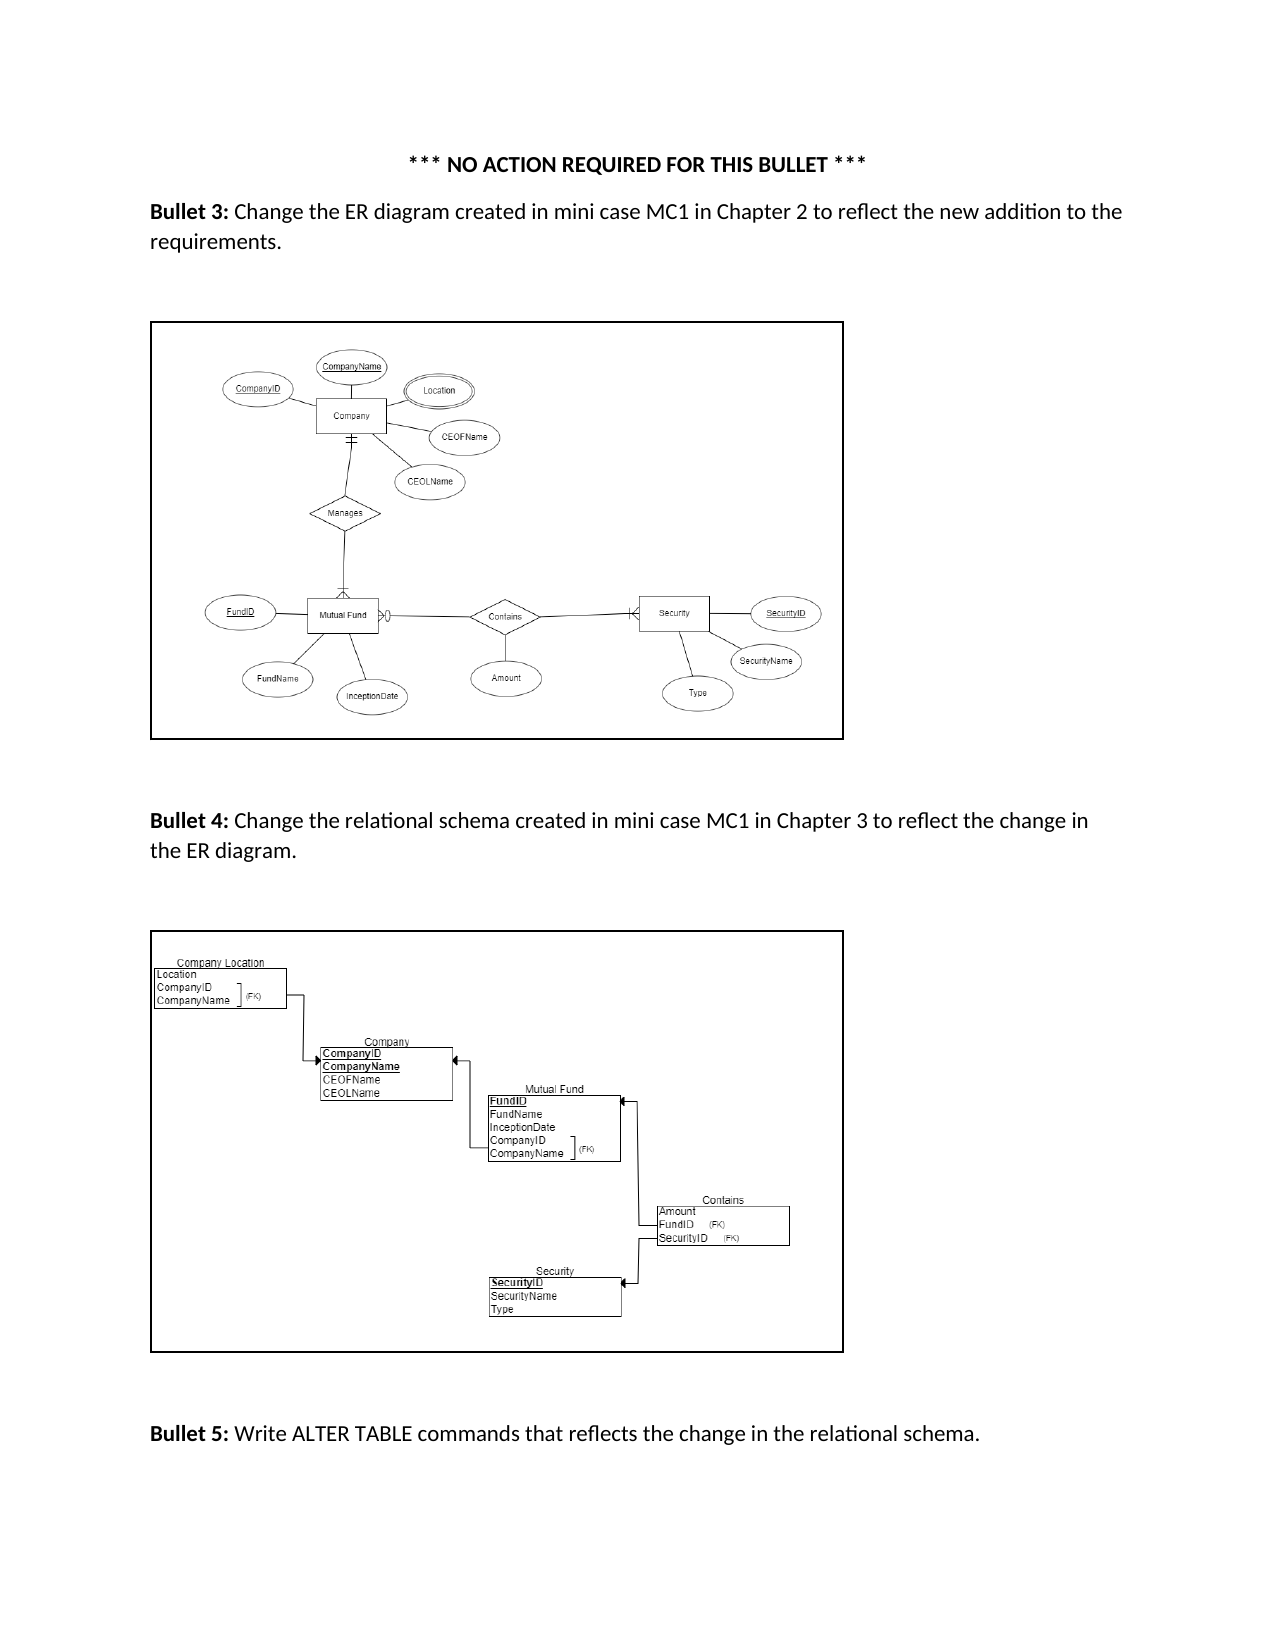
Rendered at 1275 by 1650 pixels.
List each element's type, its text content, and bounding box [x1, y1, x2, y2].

text *** NO ACTION REQUIRED FOR THIS BULLET *** [150, 150, 1125, 178]
text Bullet 5: Write ALTER TABLE commands that reflects the change in the relational schema. [150, 1419, 1125, 1447]
text Bullet 3: Change the ER diagram created in mini case MC1 in Chapter 2 to reflect the new addition to the requirements. [150, 197, 1125, 255]
text Bullet 4: Change the relational schema created in mini case MC1 in Chapter 3 to reflect the change in the ER diagram. [150, 806, 1125, 864]
picture [152, 323, 842, 738]
picture [152, 932, 842, 1351]
